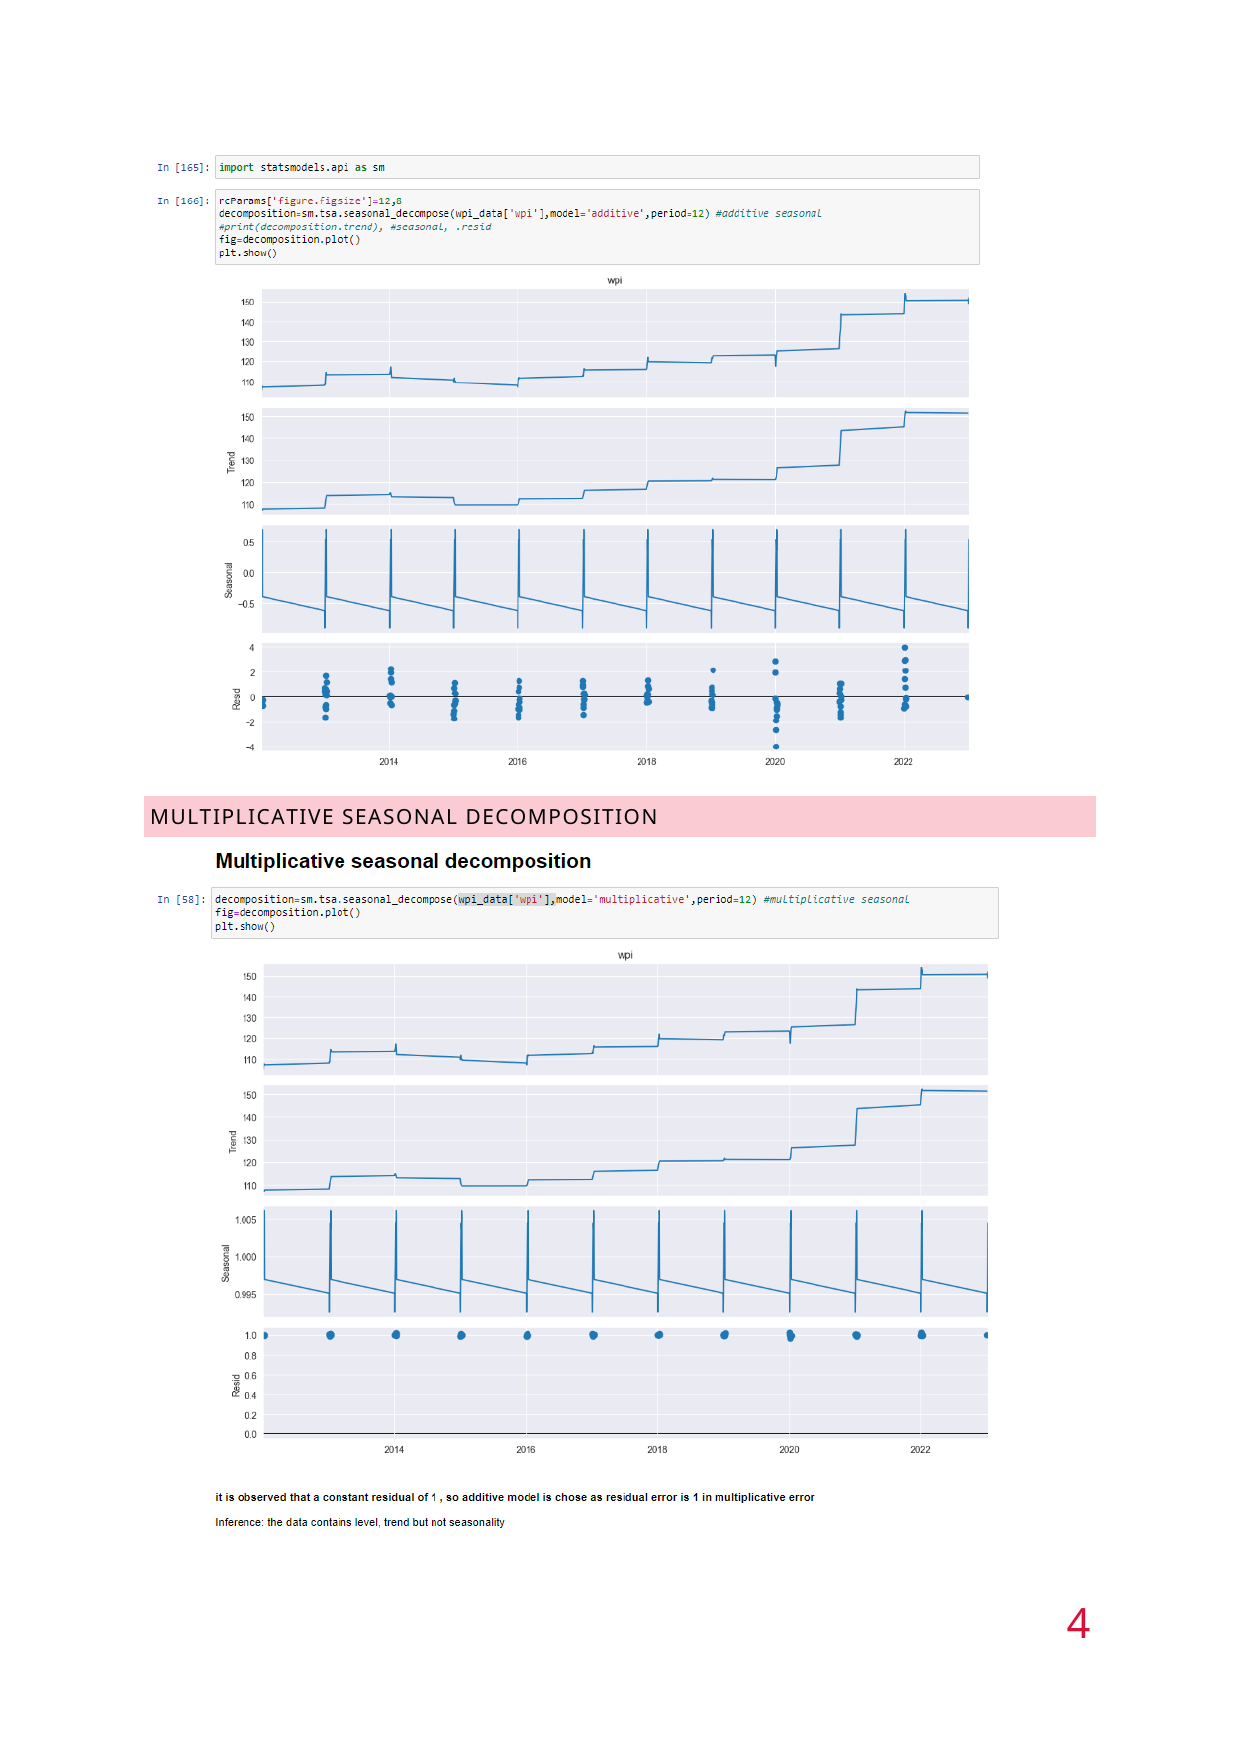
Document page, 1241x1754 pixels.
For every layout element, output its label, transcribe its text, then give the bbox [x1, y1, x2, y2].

subtitle multiplicative seasonal decomposition [150, 803, 1090, 831]
picture [150, 150, 984, 772]
picture [150, 851, 1005, 1536]
